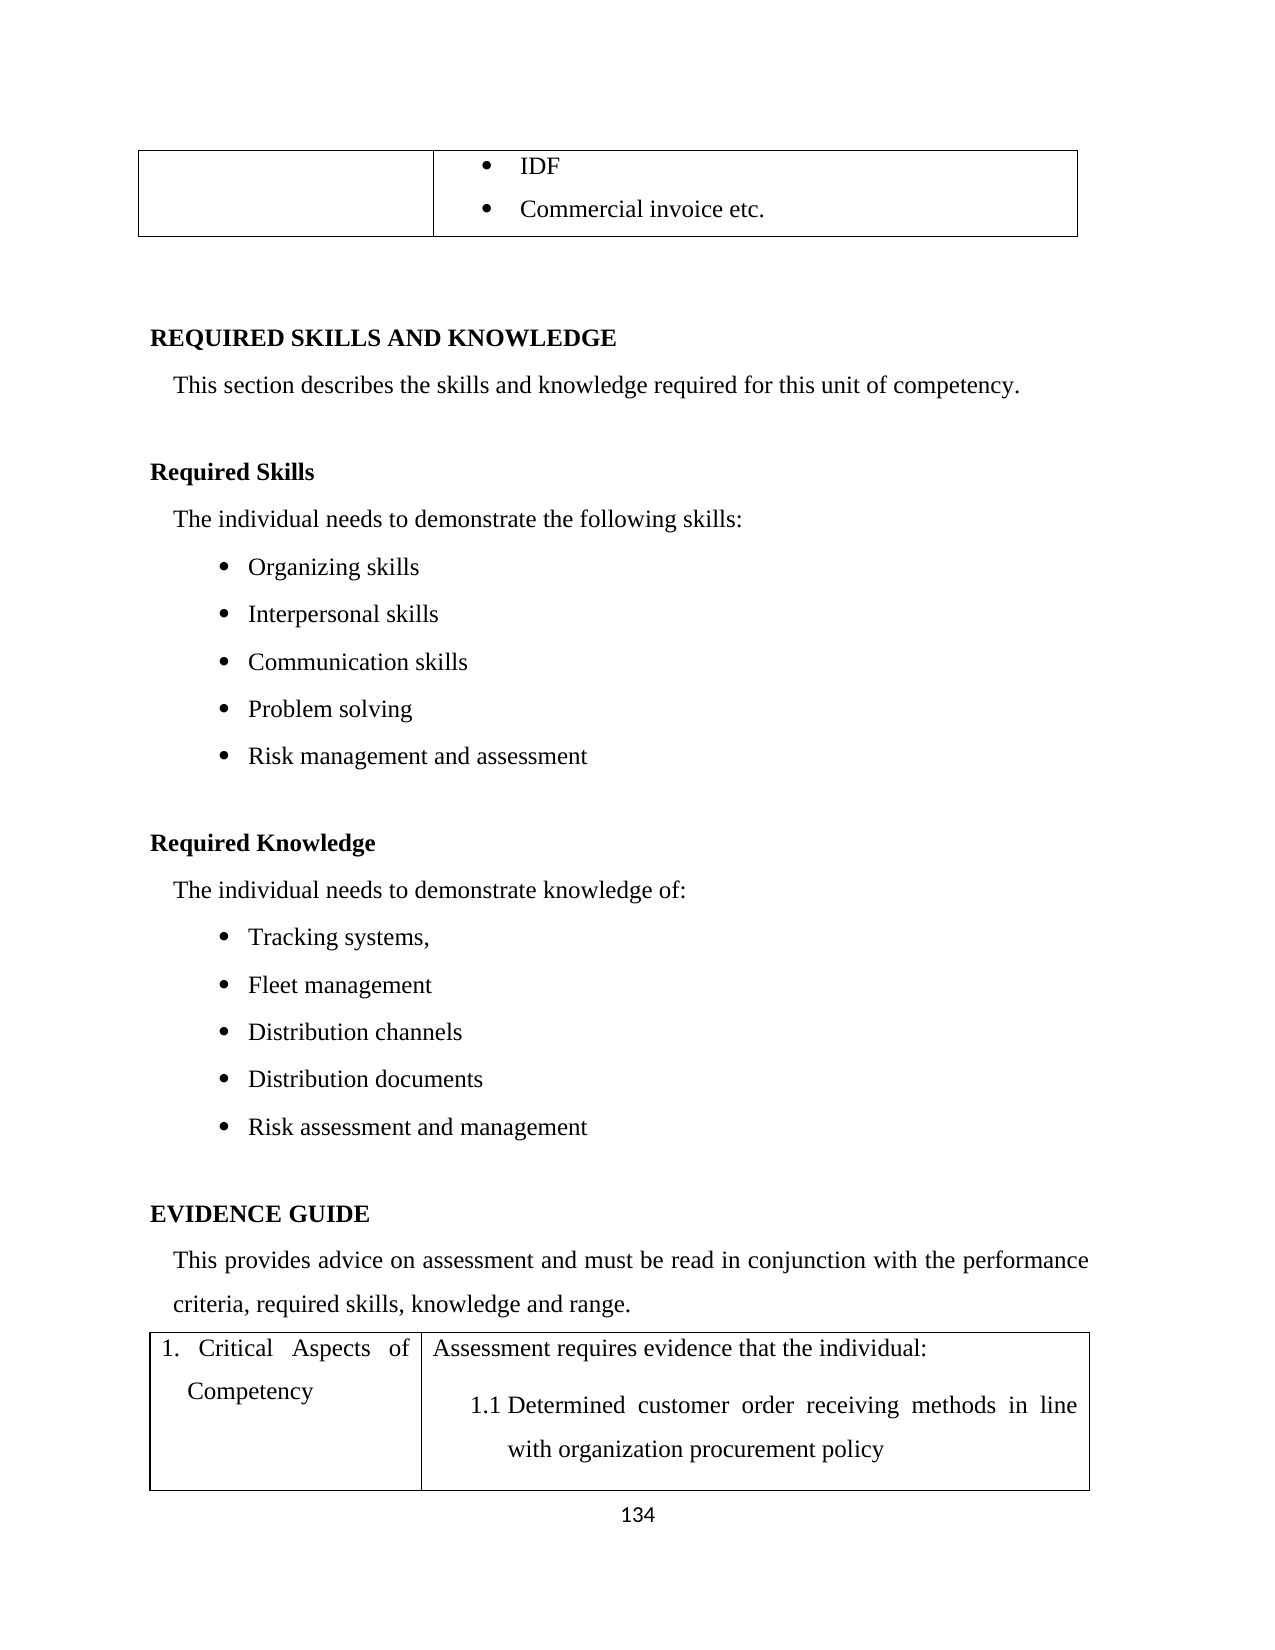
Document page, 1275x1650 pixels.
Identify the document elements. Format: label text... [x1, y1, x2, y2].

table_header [422, 1333, 1089, 1490]
text REQUIRED SKILLS AND KNOWLEDGE [150, 323, 1125, 352]
list Organizing skills [219, 552, 1125, 581]
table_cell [434, 151, 1077, 236]
list Distribution documents [219, 1064, 1125, 1093]
text This section describes the skills and knowledge required for this unit of competency. [173, 370, 1090, 399]
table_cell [139, 151, 433, 236]
list Tracking systems, [219, 922, 1125, 951]
text EVIDENCE GUIDE [150, 1199, 1125, 1227]
list Risk management and assessment [219, 741, 1125, 770]
list Fleet management [219, 970, 1125, 998]
list Communication skills [219, 647, 1125, 675]
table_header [151, 1333, 421, 1490]
list Risk assessment and management [219, 1112, 1125, 1141]
text This provides advice on assessment and must be read in conjunction with the performance criteria, required skills, knowledge and range. [173, 1246, 1090, 1317]
text The individual needs to demonstrate the following skills: [173, 504, 1125, 533]
list Interpersonal skills [219, 599, 1125, 628]
text The individual needs to demonstrate knowledge of: [173, 875, 1125, 904]
text Required Skills [150, 457, 1125, 486]
list Problem solving [219, 694, 1125, 723]
text Required Knowledge [150, 828, 1125, 857]
list Distribution channels [219, 1017, 1125, 1046]
